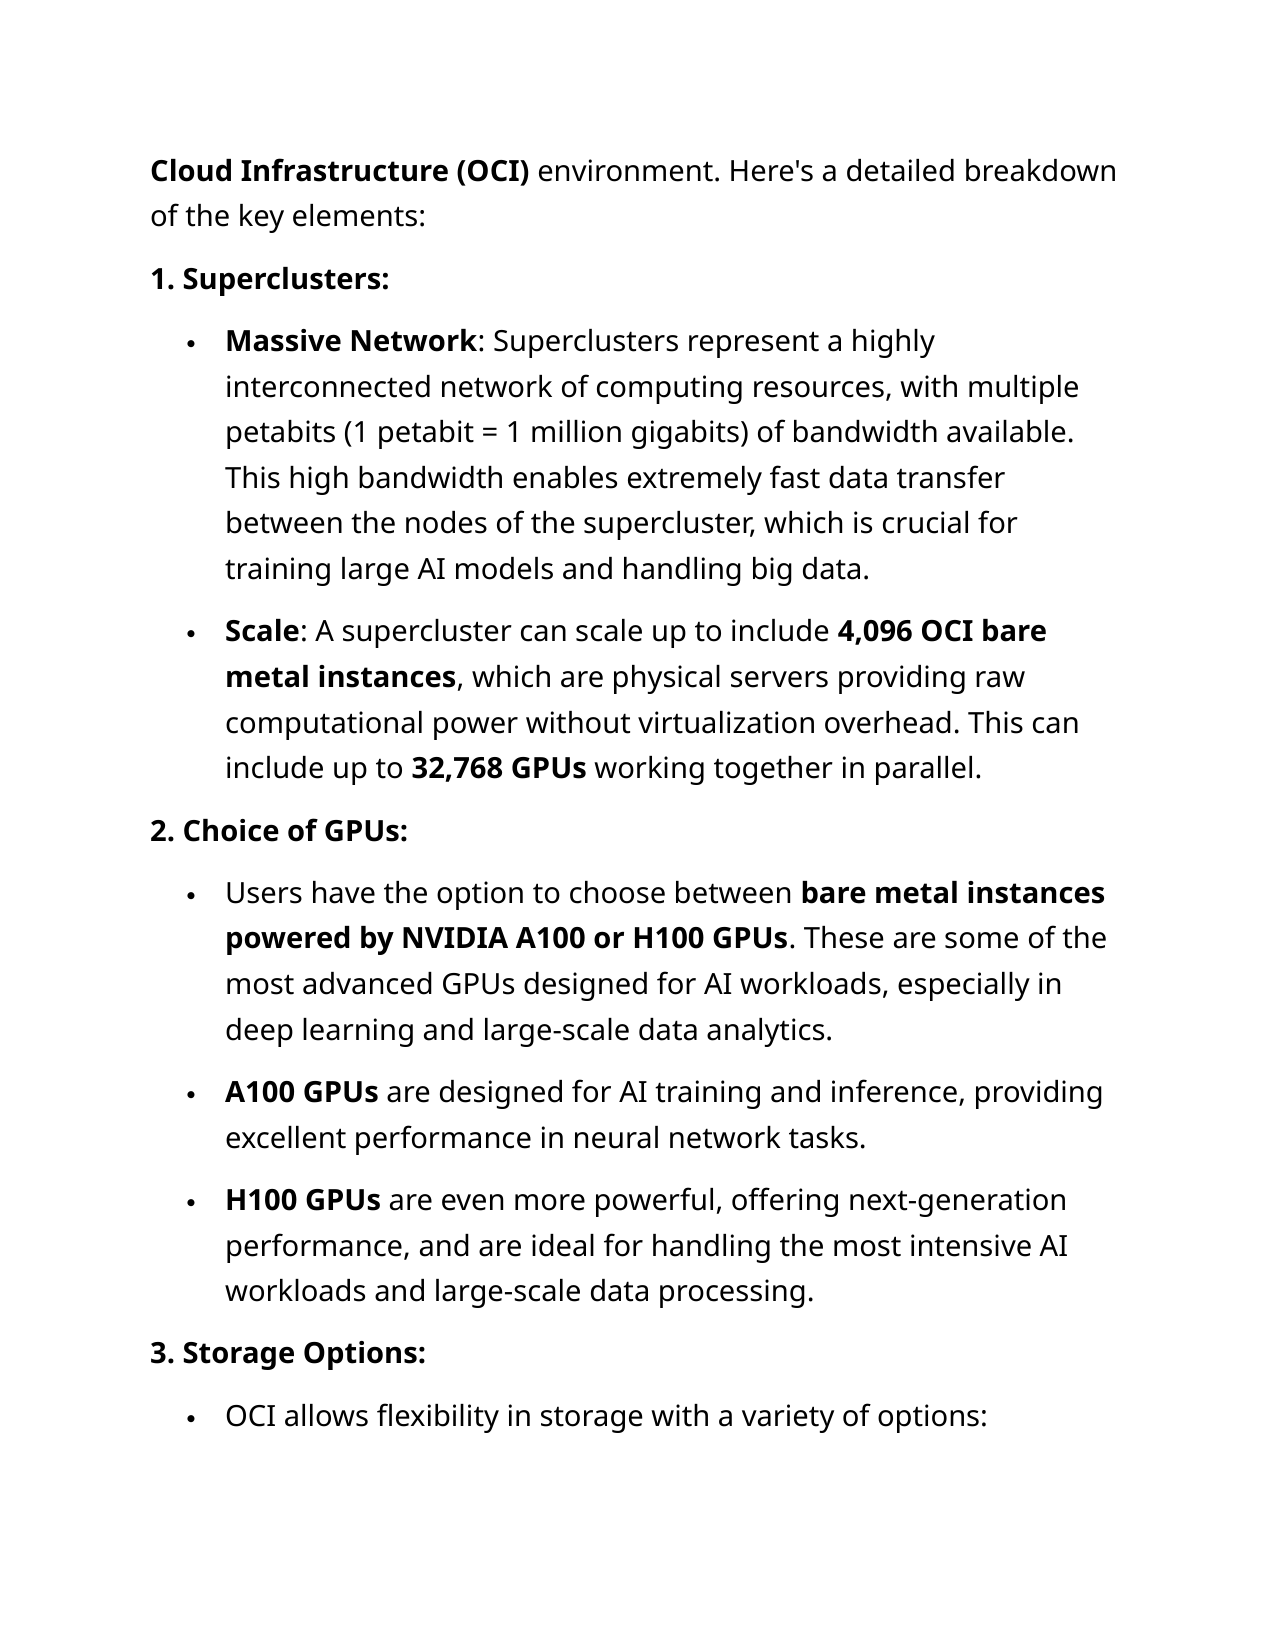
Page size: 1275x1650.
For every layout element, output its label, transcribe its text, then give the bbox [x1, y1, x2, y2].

list Massive Network: Superclusters represent a highly interconnected network of computing resources, with multiple petabits (1 petabit = 1 million gigabits) of bandwidth available. This high bandwidth enables extremely fast data transfer between the nodes of the supercluster, which is crucial for training large AI models and handling big data. [187, 320, 1125, 588]
list OCI allows flexibility in storage with a variety of options: [187, 1395, 1125, 1435]
list A100 GPUs are designed for AI training and inference, providing excellent performance in neural network tasks. [187, 1071, 1125, 1157]
list Scale: A supercluster can scale up to include 4,096 OCI bare metal instances, which are physical servers providing raw computational power without virtualization overhead. This can include up to 32,768 GPUs working together in parallel. [187, 611, 1125, 787]
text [150, 150, 1125, 235]
list H100 GPUs are even more powerful, offering next-generation performance, and are ideal for handling the most intensive AI workloads and large-scale data processing. [187, 1179, 1125, 1310]
text 1. Superclusters: [150, 258, 1125, 298]
text 2. Choice of GPUs: [150, 810, 1125, 849]
text 3. Storage Options: [150, 1333, 1125, 1372]
list Users have the option to choose between bare metal instances powered by NVIDIA A100 or H100 GPUs. These are some of the most advanced GPUs designed for AI workloads, especially in deep learning and large-scale data analytics. [187, 872, 1125, 1049]
